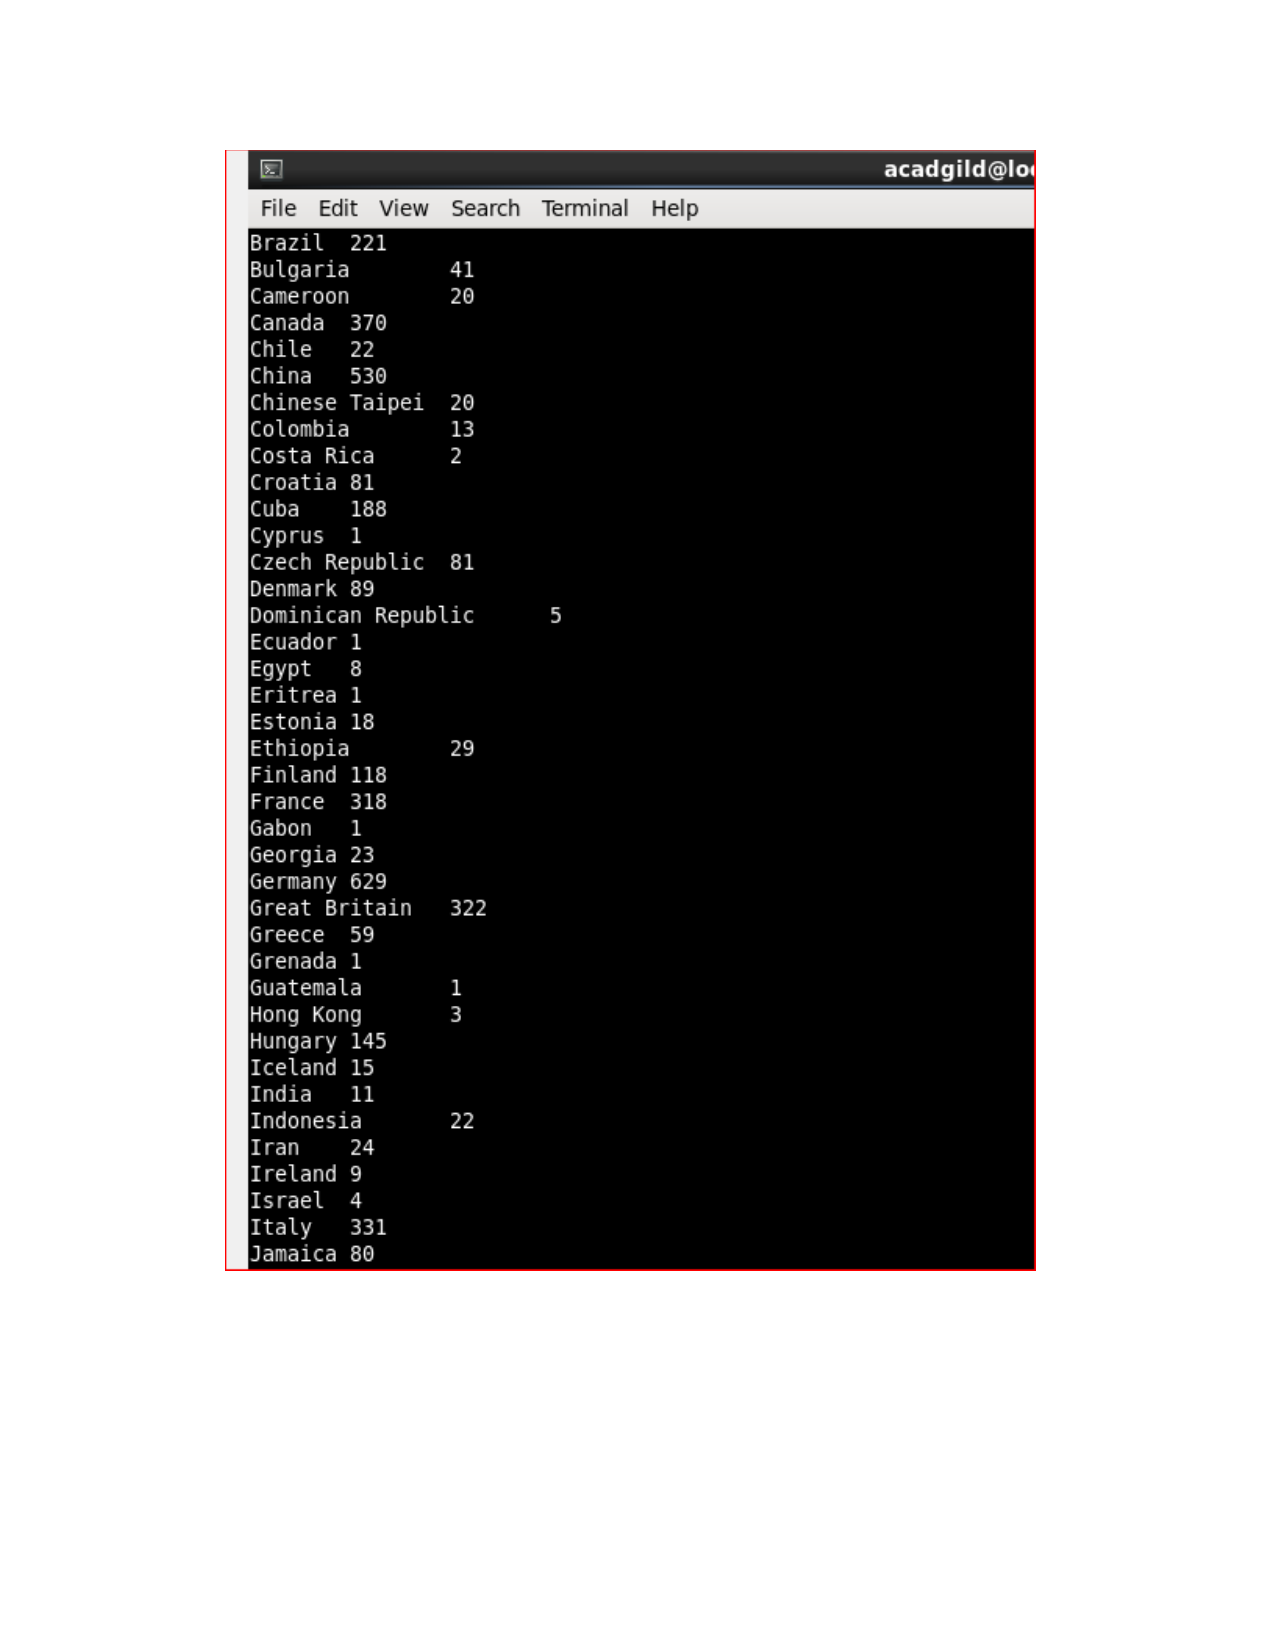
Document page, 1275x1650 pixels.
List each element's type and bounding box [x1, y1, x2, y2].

picture [225, 150, 1036, 1271]
